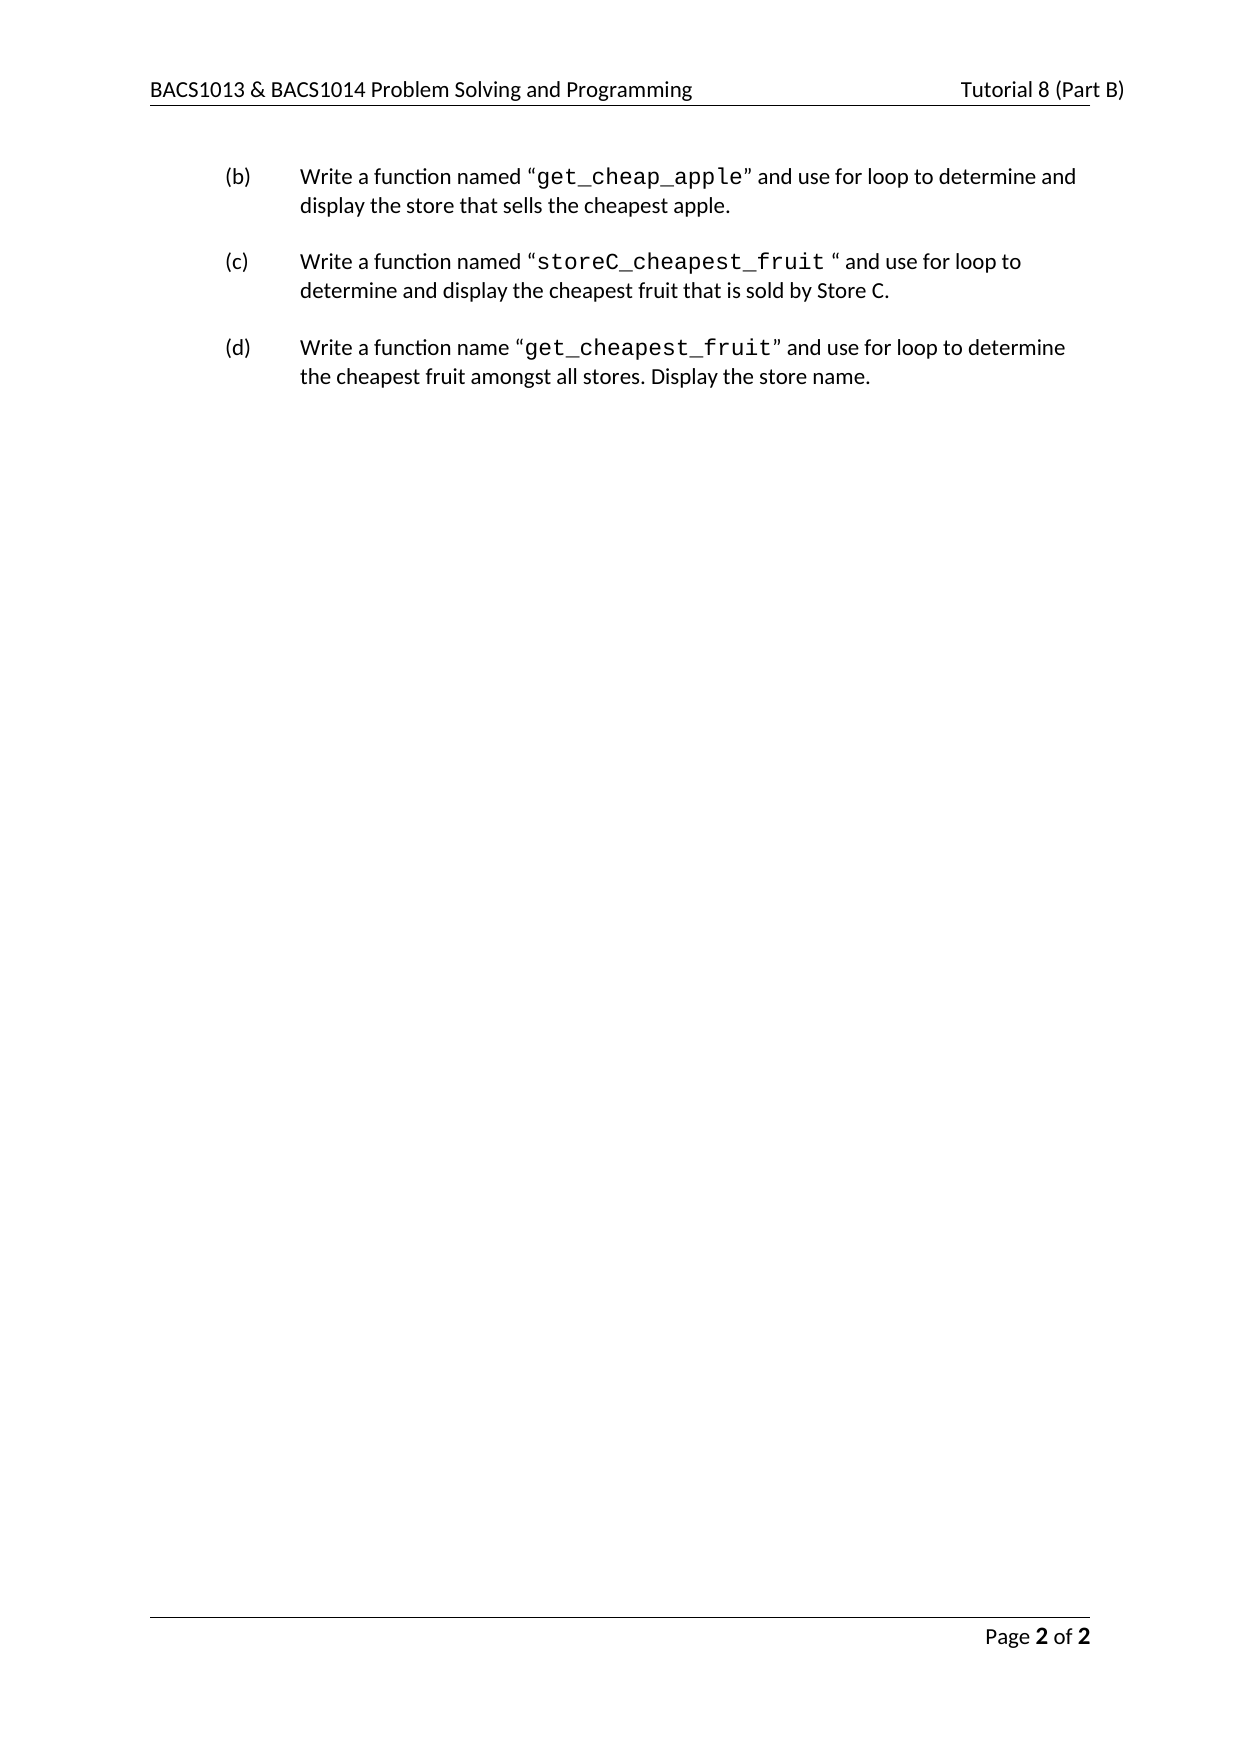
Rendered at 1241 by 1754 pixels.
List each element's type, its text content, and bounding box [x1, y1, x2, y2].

list Write a function named “get_cheap_apple” and use for loop to determine and display the store that sells the cheapest apple. [225, 162, 1090, 219]
list Write a function named “storeC_cheapest_fruit “ and use for loop to determine and display the cheapest fruit that is sold by Store C. [225, 247, 1090, 304]
list Write a function name “get_cheapest_fruit” and use for loop to determine the cheapest fruit amongst all stores. Display the store name. [225, 333, 1090, 390]
